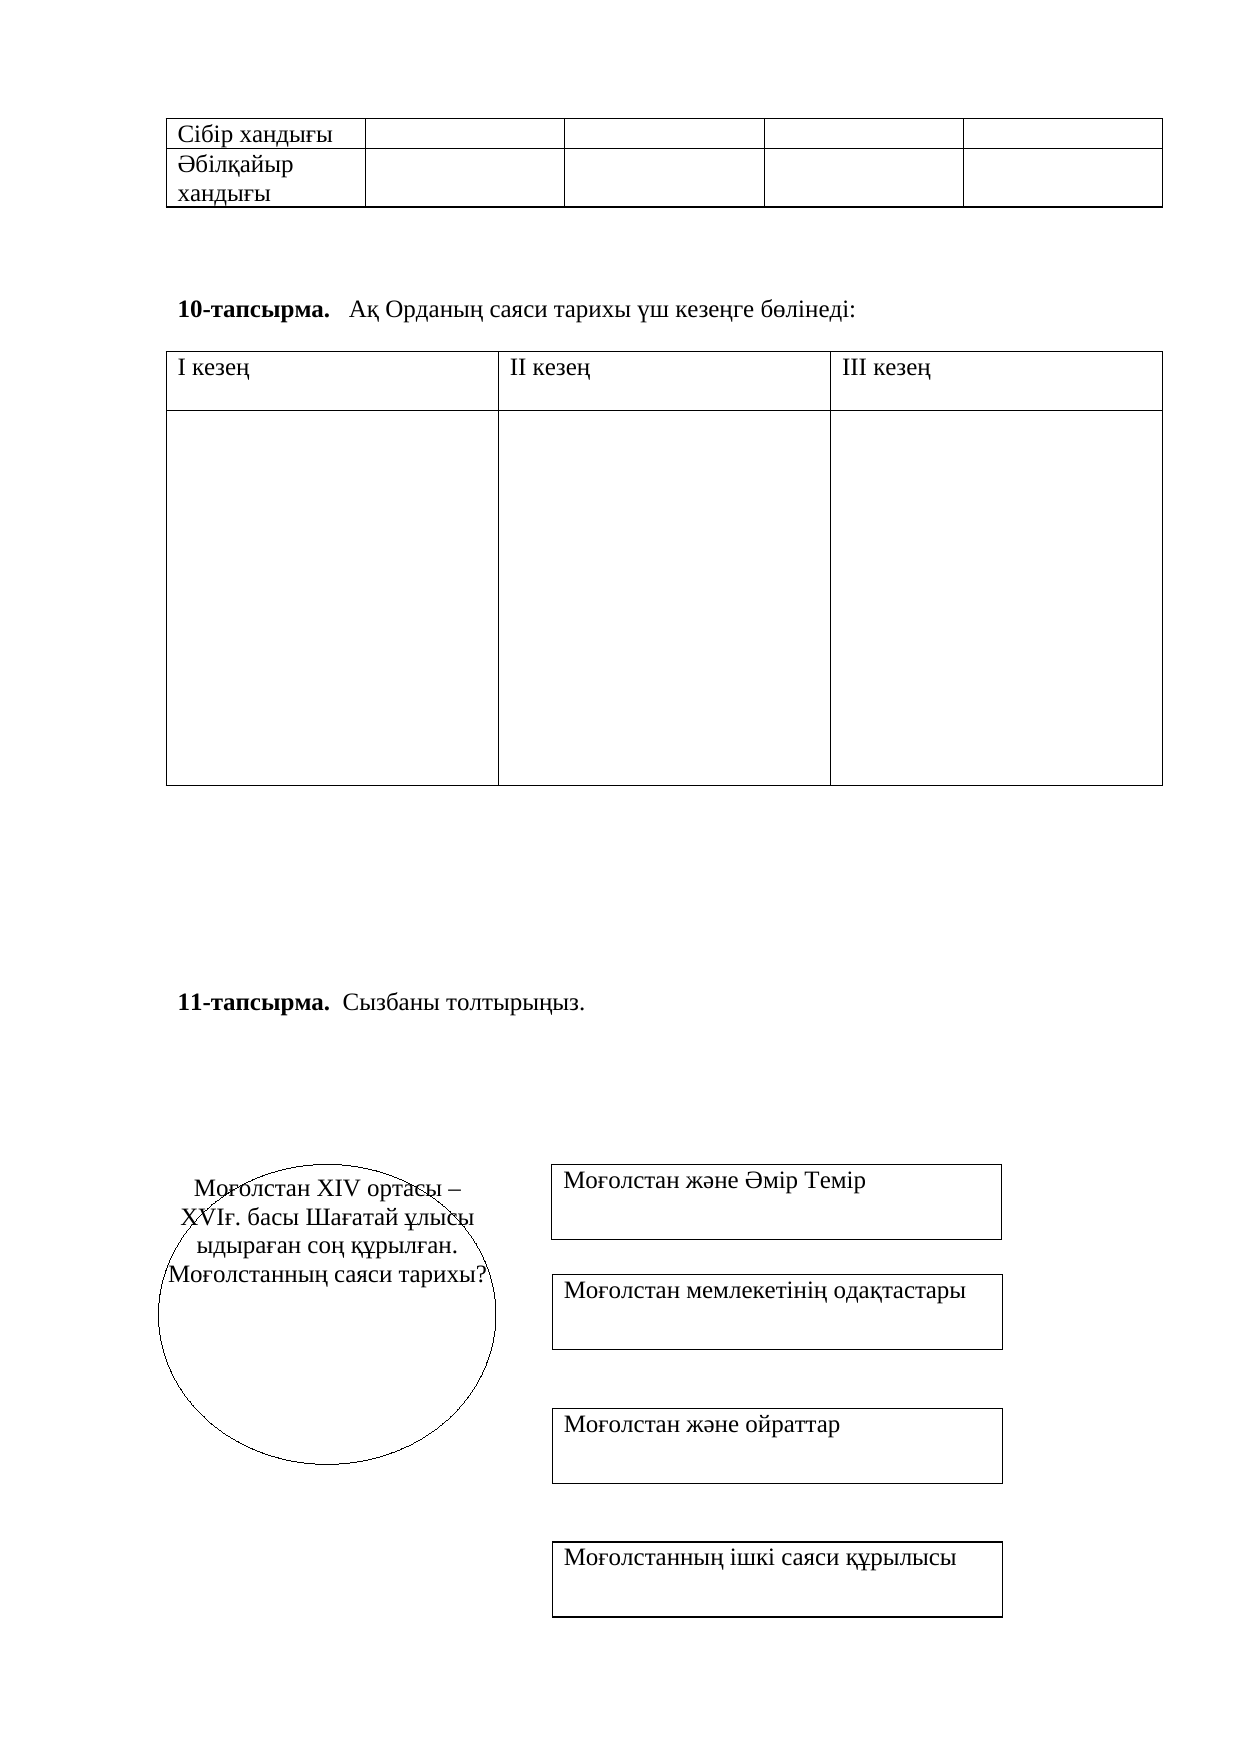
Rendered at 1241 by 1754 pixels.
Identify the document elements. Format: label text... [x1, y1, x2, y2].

table_cell Сібір хандығы [167, 119, 365, 148]
table_cell [765, 119, 963, 148]
table_header ІІ кезең [499, 352, 830, 410]
table_header Моғолстан және ойраттар [553, 1409, 1002, 1483]
table_header Моғолстан мемлекетінің одақтастары [553, 1275, 1002, 1349]
table_cell [765, 149, 963, 206]
table_header Моғолстан және Әмір Темір [552, 1165, 1001, 1239]
table_cell [167, 411, 498, 784]
table_cell Әбілқайыр хандығы [167, 149, 365, 206]
table_cell [565, 119, 764, 148]
table_header ІІІ кезең [831, 352, 1162, 410]
table_cell [964, 149, 1162, 206]
table_cell [964, 119, 1162, 148]
table_cell [366, 149, 564, 206]
table_header Моғолстанның ішкі саяси құрылысы [553, 1543, 1002, 1616]
text 11-тапсырма. Сызбаны толтырыңыз. [177, 987, 1152, 1016]
text 10-тапсырма. Ақ Орданың саяси тарихы үш кезеңге бөлінеді: [177, 294, 1152, 322]
table_cell [499, 411, 830, 784]
table_cell [366, 119, 564, 148]
table_cell [565, 149, 764, 206]
table_header І кезең [167, 352, 498, 410]
table_cell [831, 411, 1162, 784]
